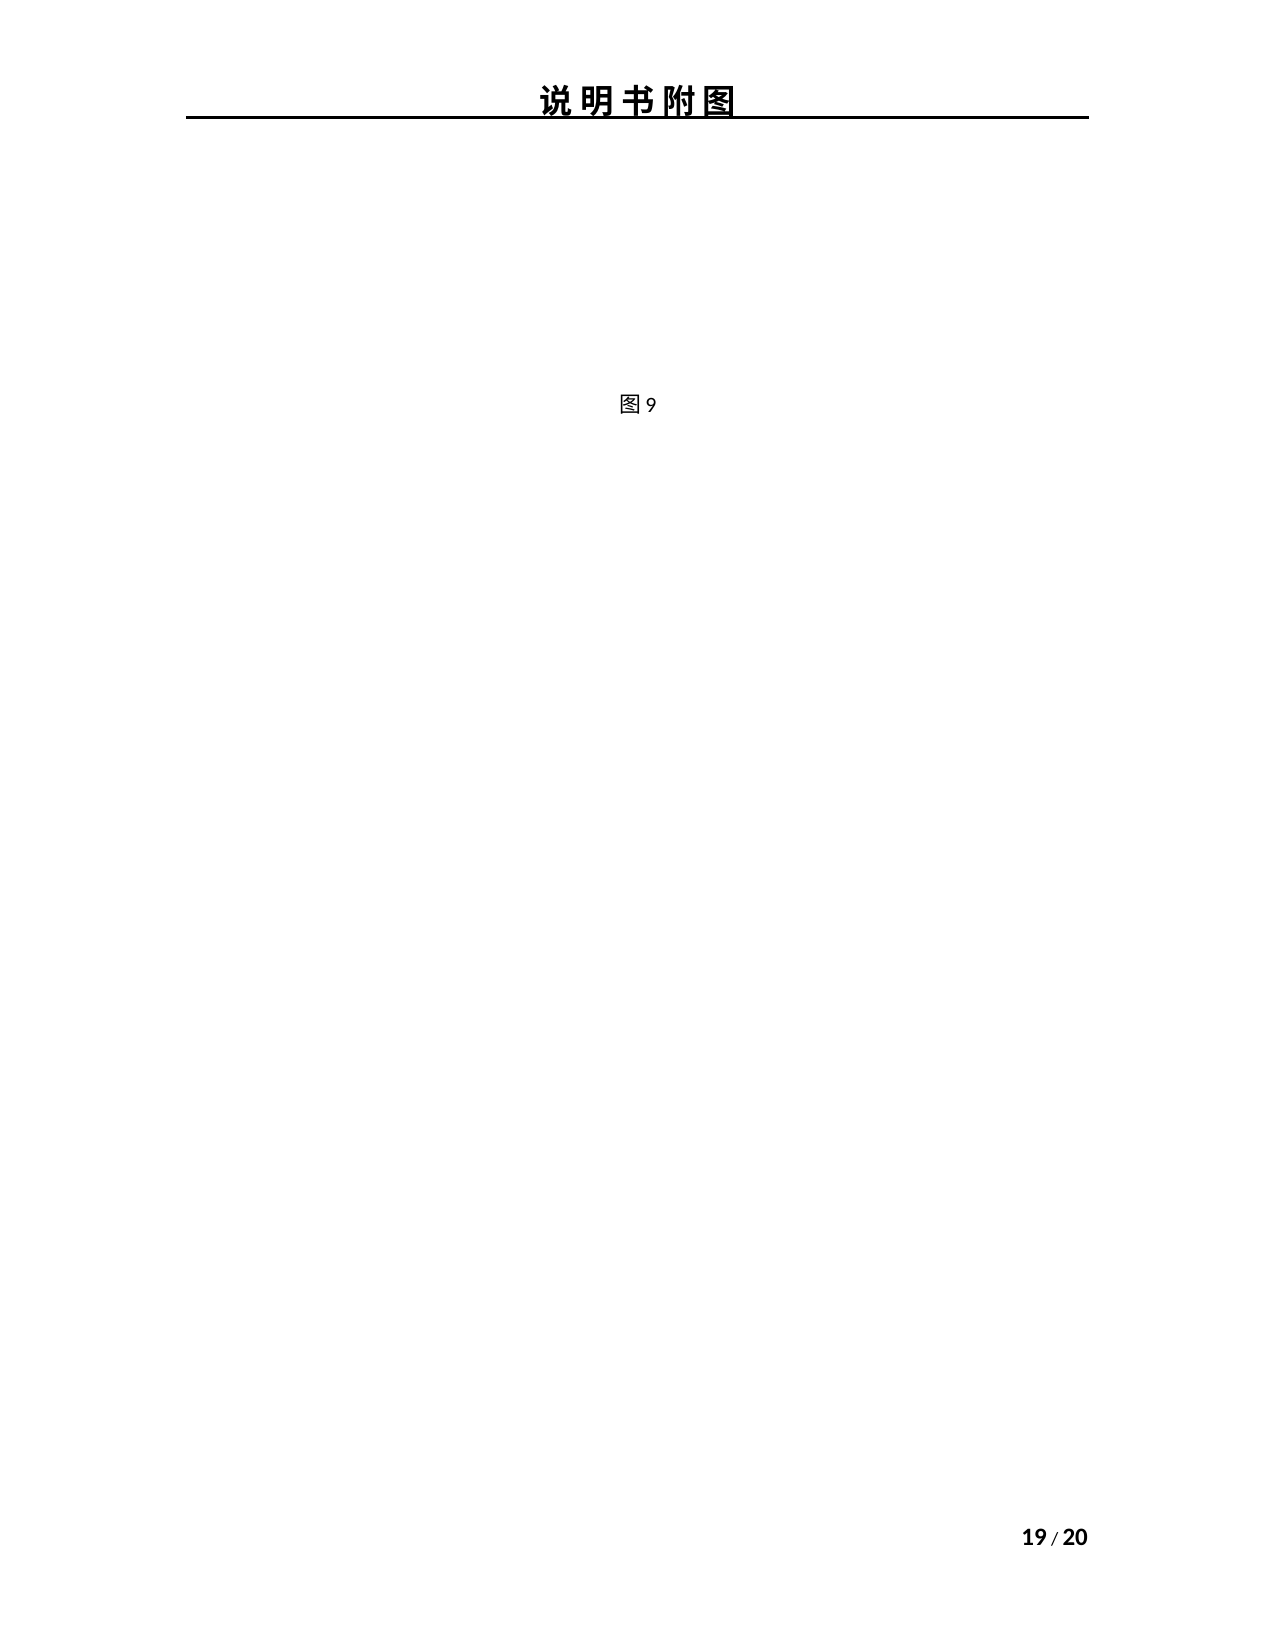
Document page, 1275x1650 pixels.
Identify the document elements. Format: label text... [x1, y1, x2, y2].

text 图9 [187, 386, 1087, 419]
